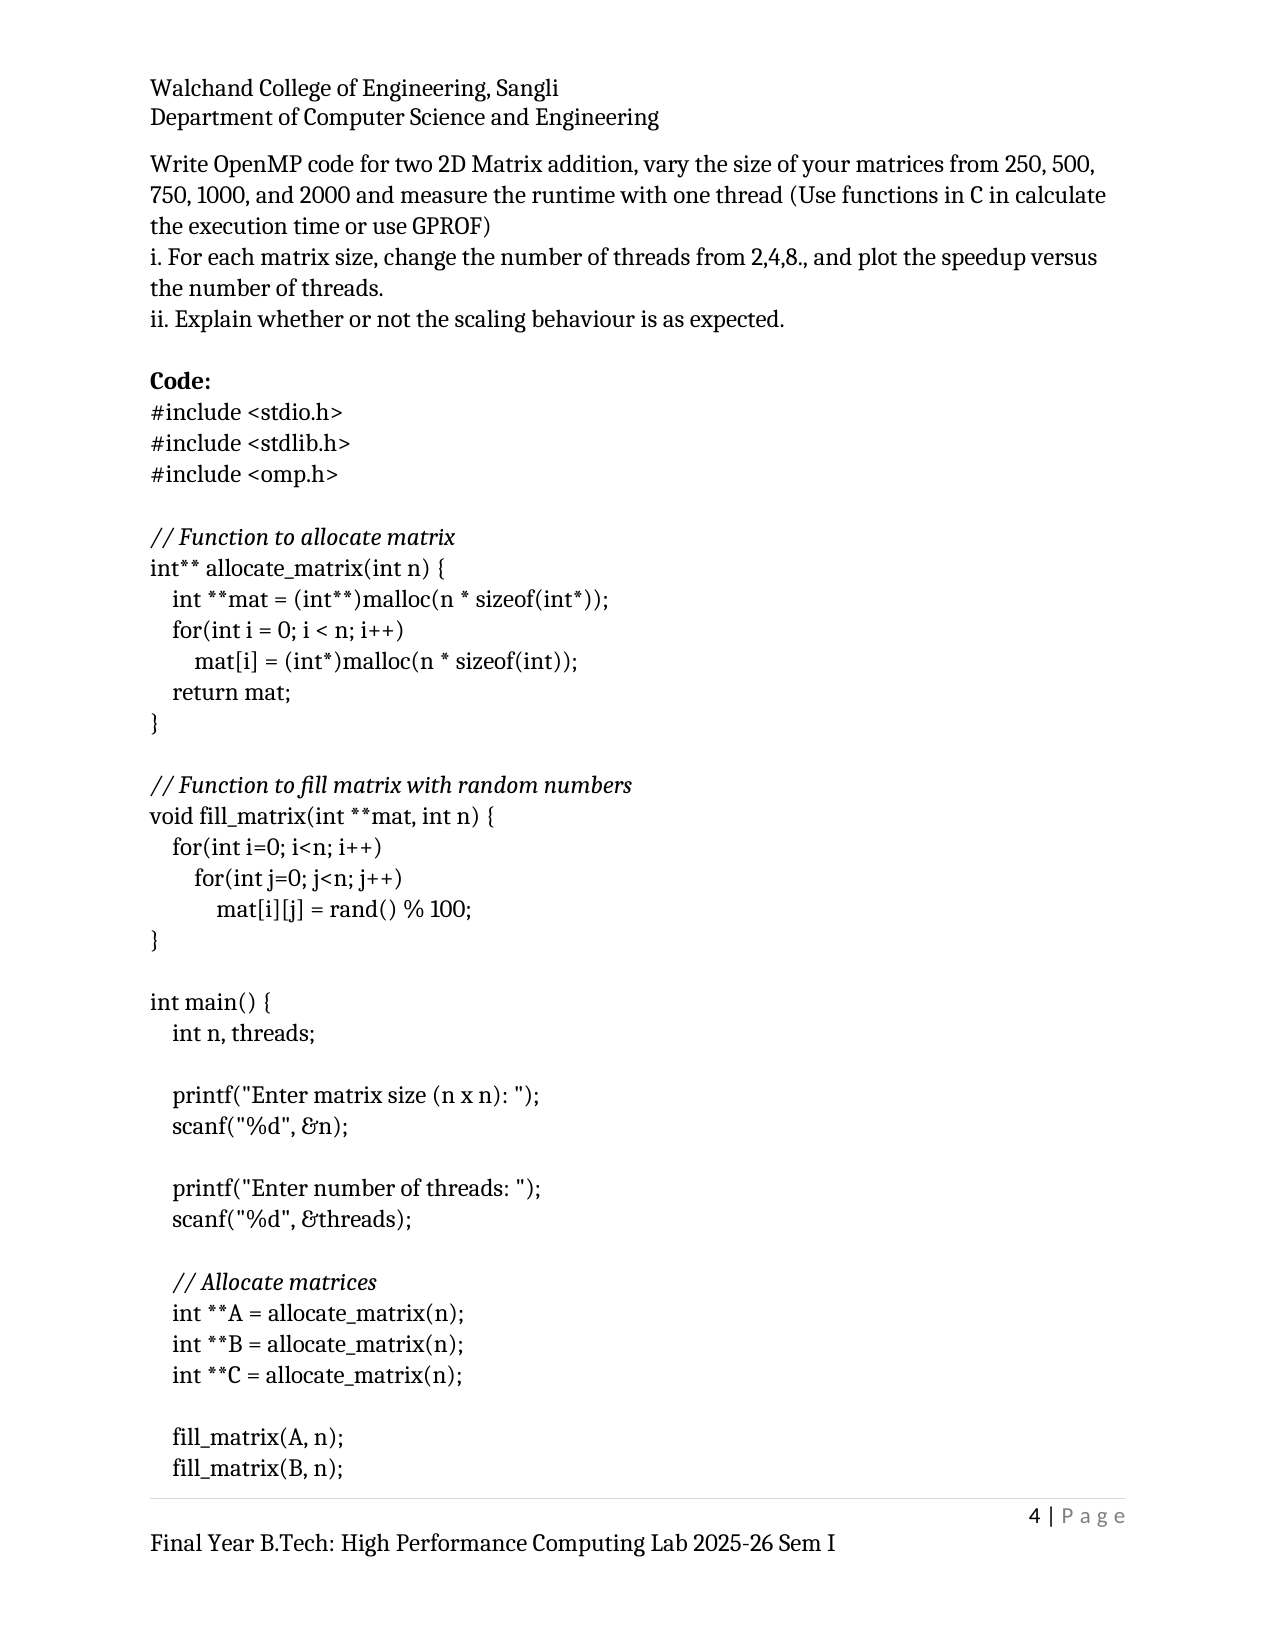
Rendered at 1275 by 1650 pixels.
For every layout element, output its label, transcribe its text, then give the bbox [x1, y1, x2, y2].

text int main() { [150, 988, 1125, 1017]
text for(int j=0; j<n; j++) [150, 864, 1125, 893]
text fill_matrix(A, n); [150, 1423, 1125, 1451]
text return mat; [150, 678, 1125, 706]
text ii. Explain whether or not the scaling behaviour is as expected. [150, 305, 1125, 334]
text scanf("%d", &threads); [150, 1205, 1125, 1234]
text } [150, 709, 1125, 737]
text int** allocate_matrix(int n) { [150, 553, 1125, 582]
text i. For each matrix size, change the number of threads from 2,4,8., and plot the speedup versus the number of threads. [150, 243, 1125, 303]
text int **mat = (int**)malloc(n * sizeof(int*)); [150, 584, 1125, 613]
text mat[i] = (int*)malloc(n * sizeof(int)); [150, 647, 1125, 675]
text fill_matrix(B, n); [150, 1454, 1125, 1482]
text void fill_matrix(int **mat, int n) { [150, 802, 1125, 831]
text printf("Enter number of threads: "); [150, 1174, 1125, 1203]
text for(int i = 0; i < n; i++) [150, 616, 1125, 644]
text // Allocate matrices [150, 1267, 1125, 1296]
text int **C = allocate_matrix(n); [150, 1361, 1125, 1389]
text for(int i=0; i<n; i++) [150, 833, 1125, 862]
text Code: [150, 367, 1125, 396]
text #include <omp.h> [150, 460, 1125, 489]
text int **A = allocate_matrix(n); [150, 1298, 1125, 1327]
text int n, threads; [150, 1019, 1125, 1048]
text // Function to fill matrix with random numbers [150, 771, 1125, 799]
text #include <stdio.h> [150, 398, 1125, 427]
text mat[i][j] = rand() % 100; [150, 895, 1125, 924]
text // Function to allocate matrix [150, 522, 1125, 551]
text scanf("%d", &n); [150, 1112, 1125, 1141]
text int **B = allocate_matrix(n); [150, 1329, 1125, 1358]
text #include <stdlib.h> [150, 429, 1125, 458]
text } [150, 926, 1125, 955]
text printf("Enter matrix size (n x n): "); [150, 1081, 1125, 1110]
text Write OpenMP code for two 2D Matrix addition, vary the size of your matrices from 250, 500, 750, 1000, and 2000 and measure the runtime with one thread (Use functions in C in calculate the execution time or use GPROF) [150, 150, 1125, 241]
